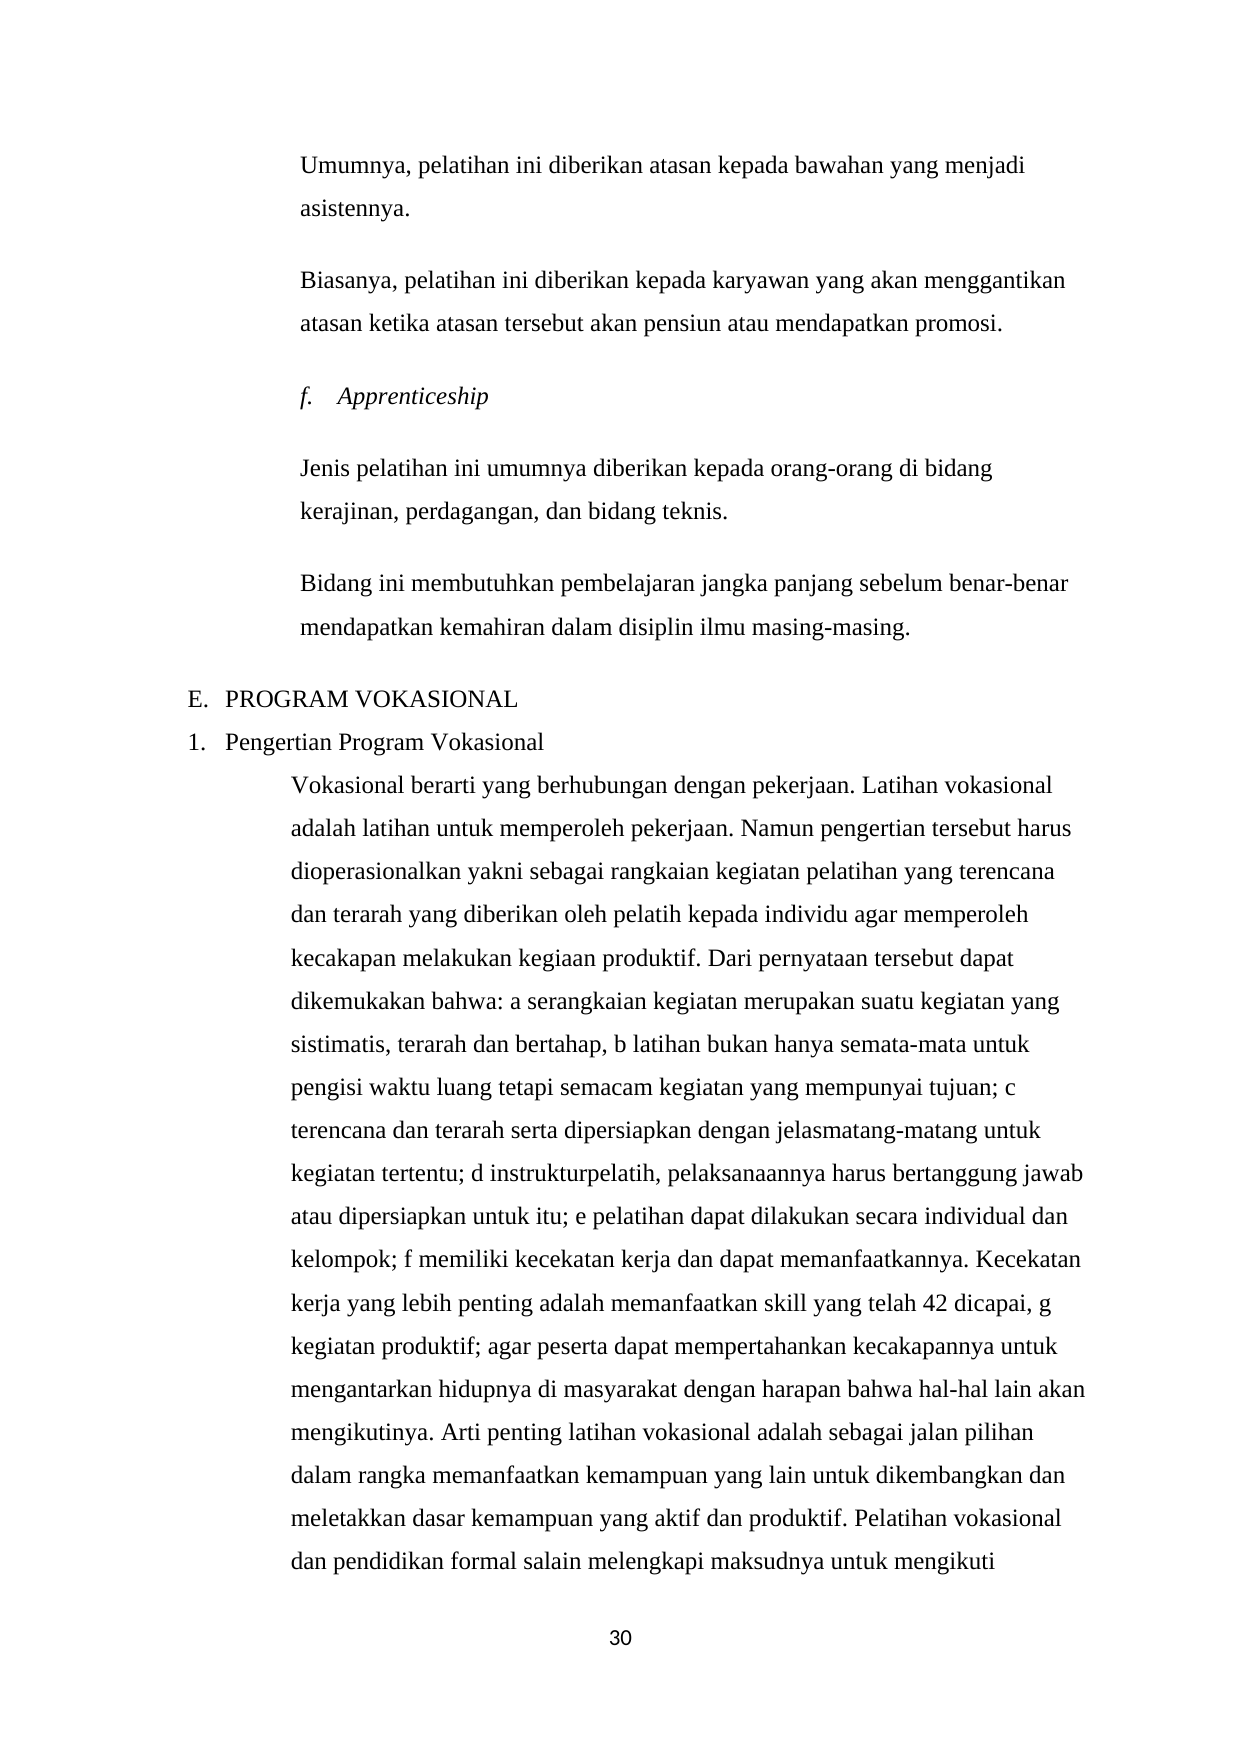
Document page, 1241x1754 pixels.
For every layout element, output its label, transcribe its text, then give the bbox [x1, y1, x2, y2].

text Umumnya, pelatihan ini diberikan atasan kepada bawahan yang menjadi asistennya. [300, 150, 1090, 222]
text Jenis pelatihan ini umumnya diberikan kepada orang-orang di bidang kerajinan, perdagangan, dan bidang teknis. [300, 453, 1090, 525]
list Pengertian Program Vokasional [187, 727, 1090, 756]
list PROGRAM VOKASIONAL [187, 684, 1090, 713]
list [291, 770, 1090, 1575]
text Bidang ini membutuhkan pembelajaran jangka panjang sebelum benar-benar mendapatkan kemahiran dalam disiplin ilmu masing-masing. [300, 568, 1090, 640]
text Biasanya, pelatihan ini diberikan kepada karyawan yang akan menggantikan atasan ketika atasan tersebut akan pensiun atau mendapatkan promosi. [300, 265, 1090, 337]
list Apprenticeship [300, 381, 1090, 409]
